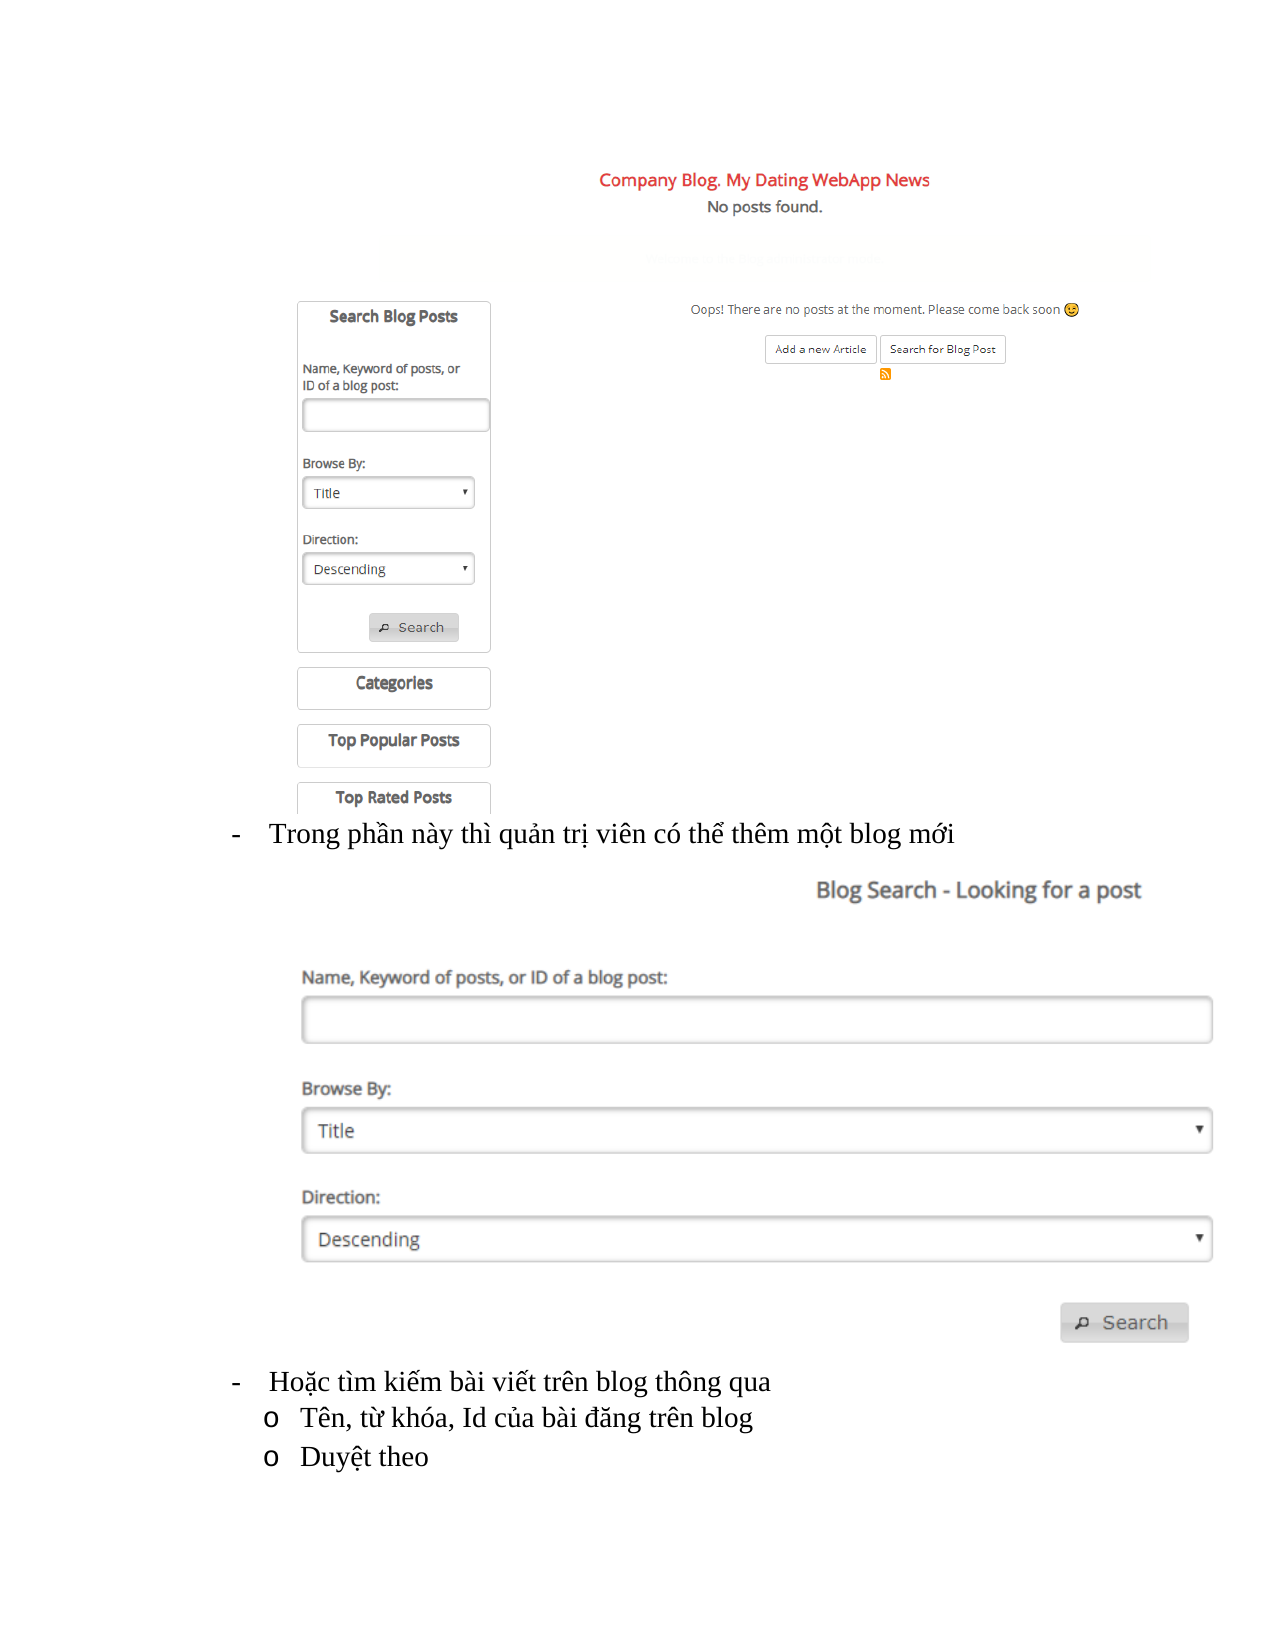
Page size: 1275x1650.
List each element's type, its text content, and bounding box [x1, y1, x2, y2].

list Duyệt theo [262, 1439, 1125, 1475]
picture [268, 851, 1244, 1359]
list Tên, từ khóa, Id của bài đăng trên blog [262, 1400, 1125, 1436]
picture [268, 150, 1244, 814]
